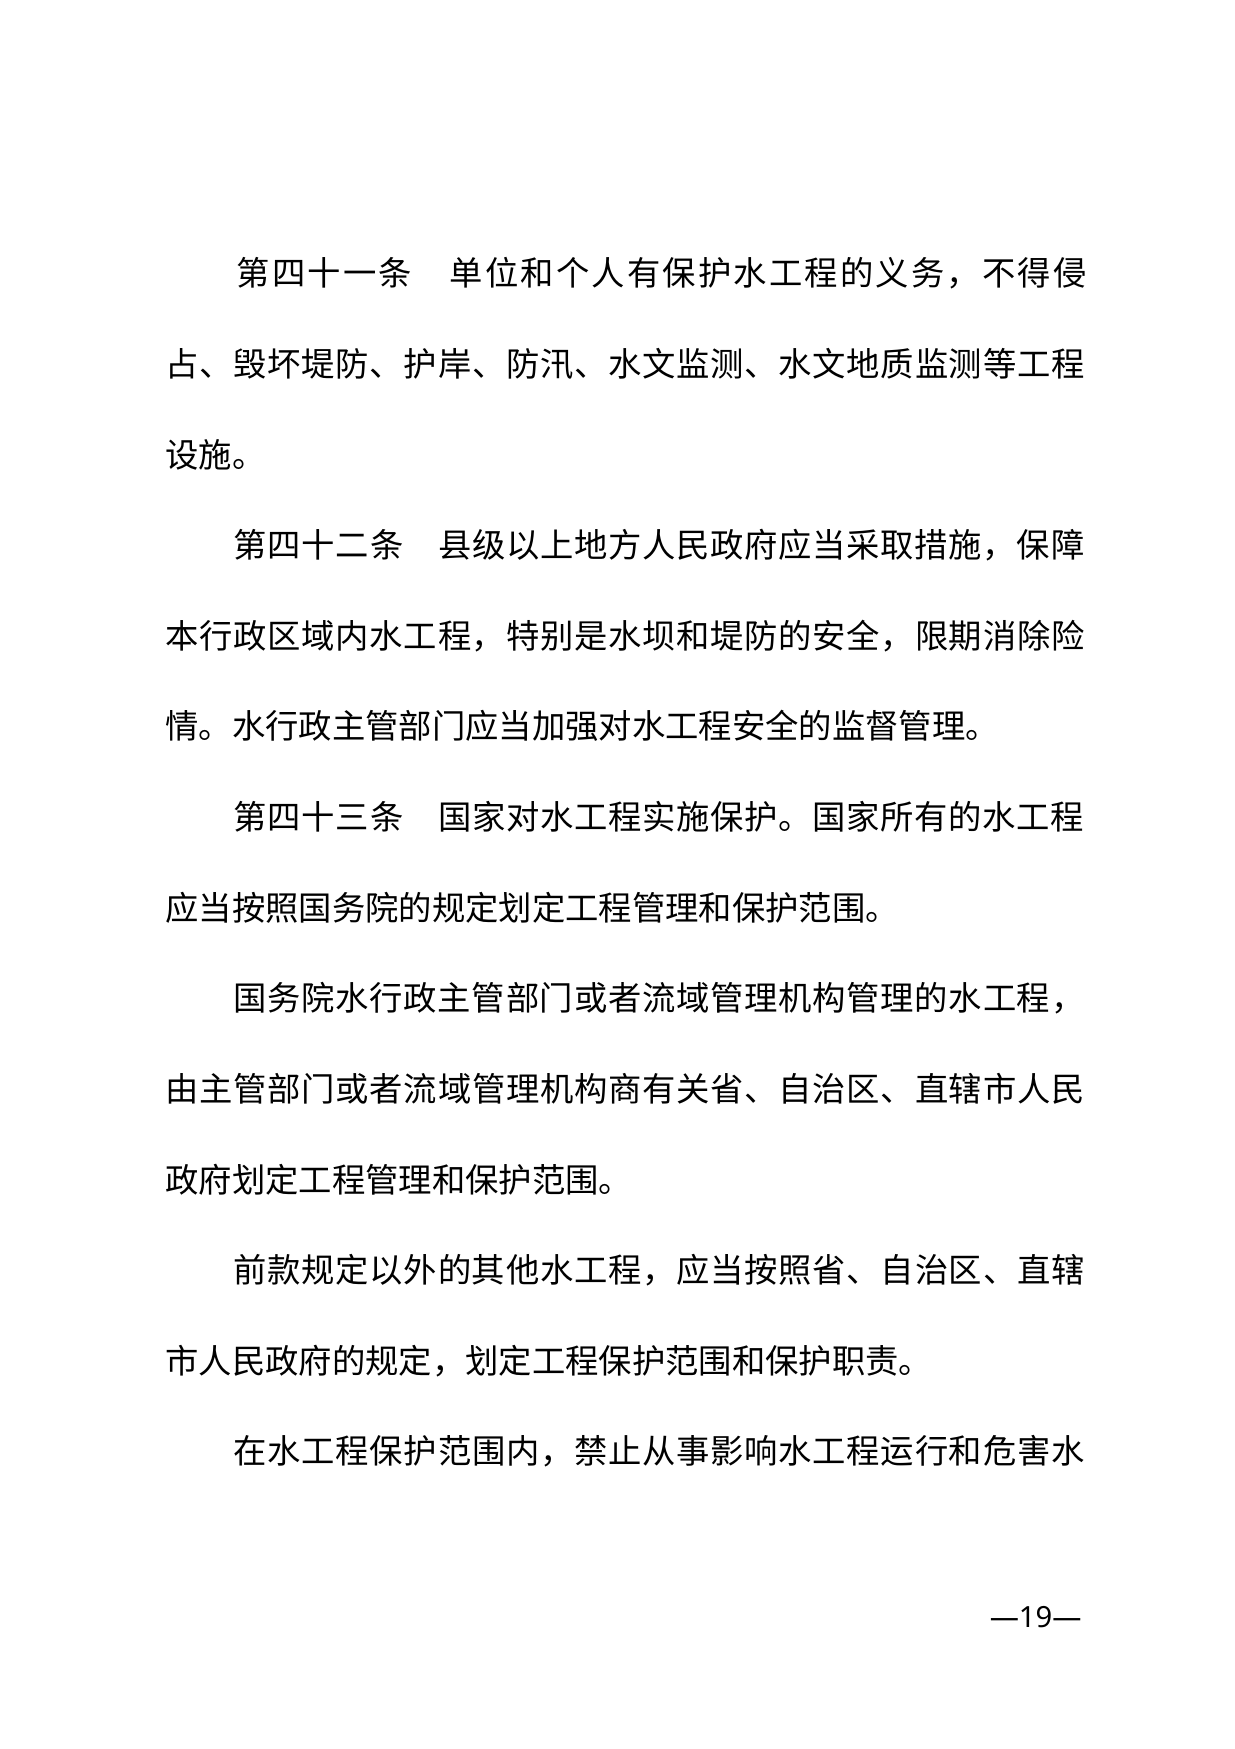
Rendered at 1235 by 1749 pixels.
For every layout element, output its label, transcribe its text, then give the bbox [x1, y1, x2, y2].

text 前款规定以外的其他水工程，应当按照省、自治区、直辖市人民政府的规定，划定工程保护范围和保护职责。 [165, 1223, 1087, 1404]
text 第四十二条 县级以上地方人民政府应当采取措施，保障本行政区域内水工程，特别是水坝和堤防的安全，限期消除险情。水行政主管部门应当加强对水工程安全的监督管理。 [165, 498, 1087, 770]
text 第四十三条 国家对水工程实施保护。国家所有的水工程应当按照国务院的规定划定工程管理和保护范围。 [165, 770, 1087, 951]
text 第四十一条 单位和个人有保护水工程的义务，不得侵占、毁坏堤防、护岸、防汛、水文监测、水文地质监测等工程设施。 [165, 226, 1087, 498]
text 国务院水行政主管部门或者流域管理机构管理的水工程，由主管部门或者流域管理机构商有关省、自治区、直辖市人民政府划定工程管理和保护范围。 [165, 951, 1087, 1223]
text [165, 1404, 1087, 1495]
